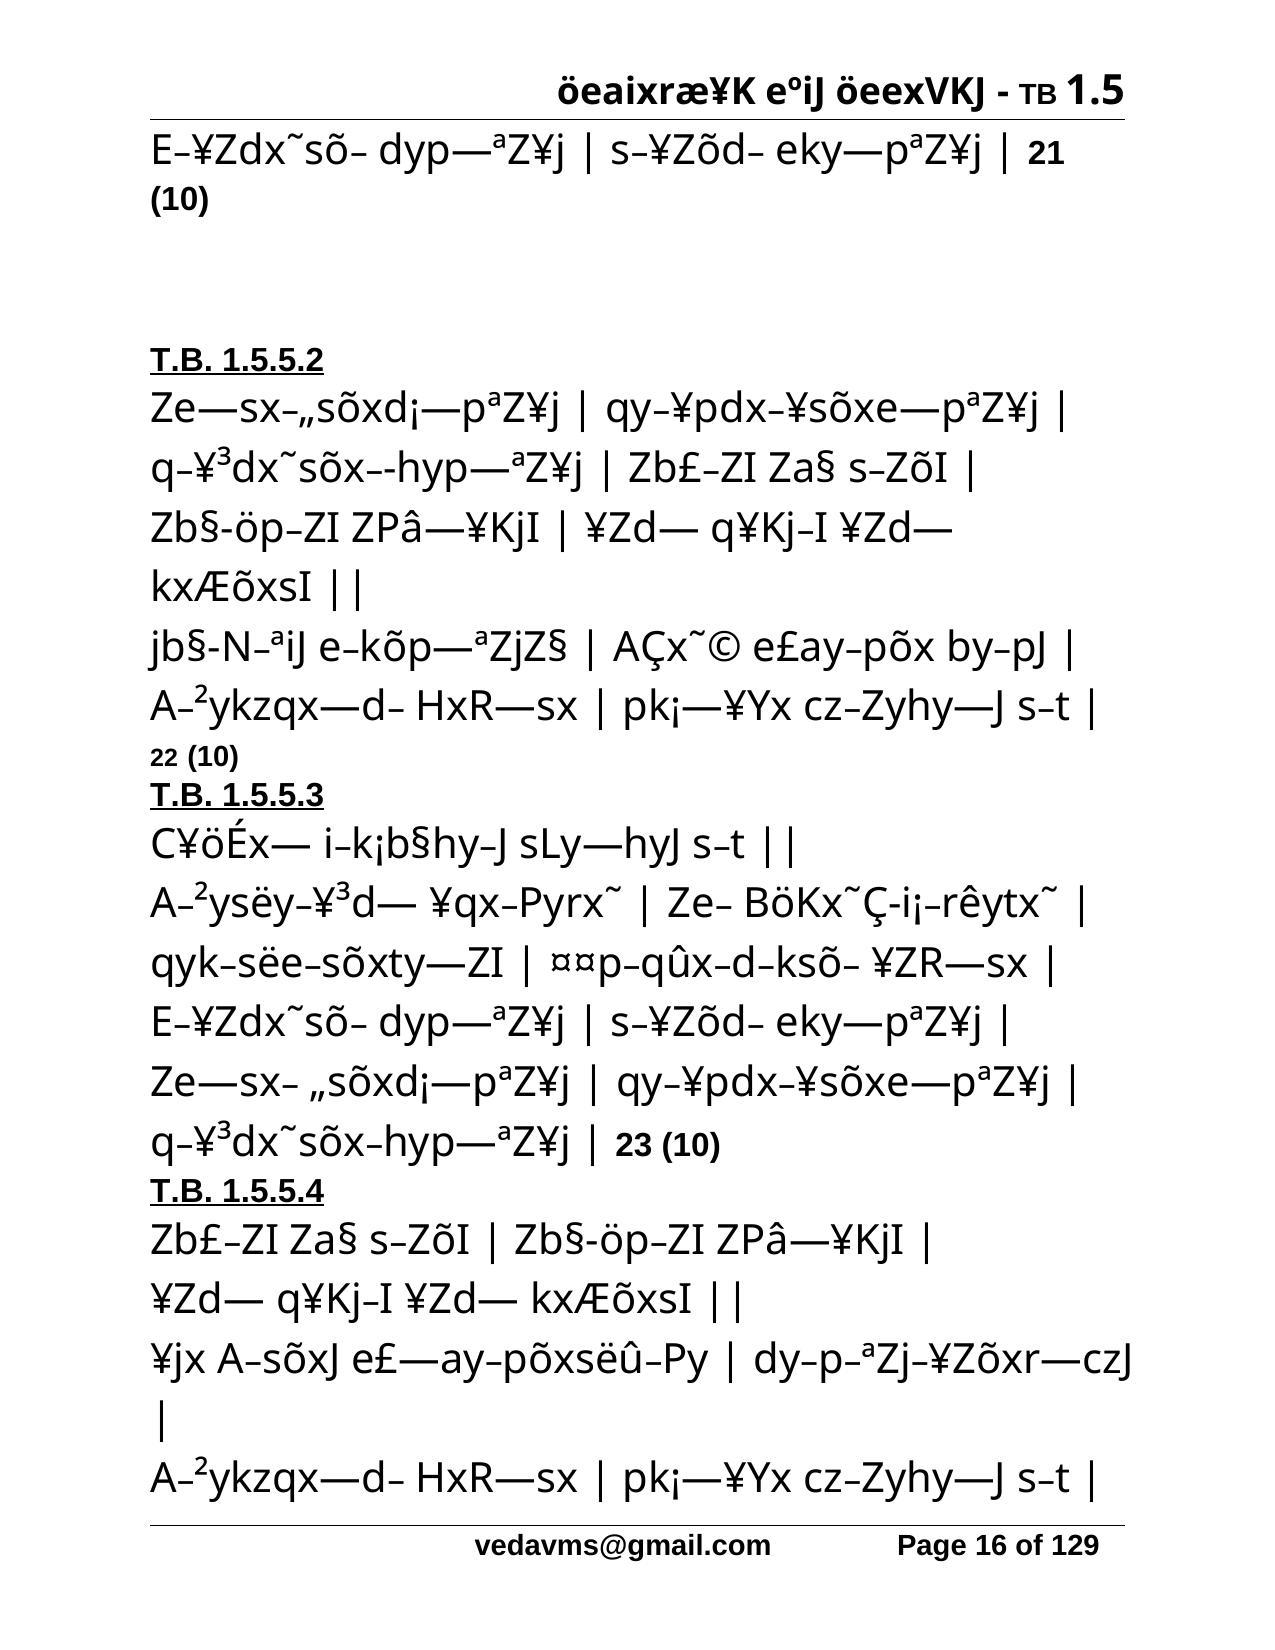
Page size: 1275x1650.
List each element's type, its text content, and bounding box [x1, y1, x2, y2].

text ¥Zd— q¥Kj–I ¥Zd— kxÆõxsI || [150, 1269, 1154, 1326]
text Zb§-öp–ZI ZPâ—¥KjI | ¥Zd— q¥Kj–I ¥Zd— kxÆõxsI || jb§-N–ªiJ e–kõp—ªZjZ§ | AÇx˜© e£ay–põx by–pJ | [150, 497, 1125, 673]
text E–¥Zdx˜sõ– dyp—ªZ¥j | s–¥Zõd– eky—pªZ¥j | [150, 992, 1125, 1049]
text A–²ykzqx—d– HxR—sx | pk¡—¥Yx cz–Zyhy—J s–t | [150, 1448, 1154, 1504]
text Ze—sx– „sõxd¡—pªZ¥j | qy–¥pdx–¥sõxe—pªZ¥j | [150, 1052, 1125, 1109]
text E–¥Zdx˜sõ– dyp—ªZ¥j | s–¥Zõd– eky—pªZ¥j | 21 (10) [150, 120, 1125, 217]
text Zb£–ZI Za§ s–ZõI | Zb§-öp–ZI ZPâ—¥KjI | [150, 1209, 1154, 1266]
text q–¥³dx˜sõx–-hyp—ªZ¥j | Zb£–ZI Za§ s–ZõI | [150, 438, 1125, 494]
text Ze—sx–„sõxd¡—pªZ¥j | qy–¥pdx–¥sõxe—pªZ¥j | [150, 378, 1125, 435]
text T.B. 1.5.5.2 [150, 340, 1125, 378]
text A–²ysëy–¥³d— ¥qx–Pyrx˜ | Ze– BöKx˜Ç-i¡–rêytx˜ | qyk–sëe–sõxty—ZI | ¤¤p–qûx–d–ksõ– ¥ZR—sx | [150, 873, 1125, 989]
text A–²ykzqx—d– HxR—sx | pk¡—¥Yx cz–Zyhy—J s–t | 22 (10) [150, 676, 1125, 773]
text q–¥³dx˜sõx–hyp—ªZ¥j | 23 (10) [150, 1111, 1125, 1168]
text C¥öÉx— i–k¡b§hy–J sLy—hyJ s–t || [150, 813, 1125, 870]
text T.B. 1.5.5.3 [150, 775, 1125, 813]
text ¥jx A–sõxJ e£—ay–põxsëû–Py | dy–p–ªZj–¥Zõxr—czJ | [150, 1329, 1154, 1445]
text T.B. 1.5.5.4 [150, 1171, 1125, 1209]
